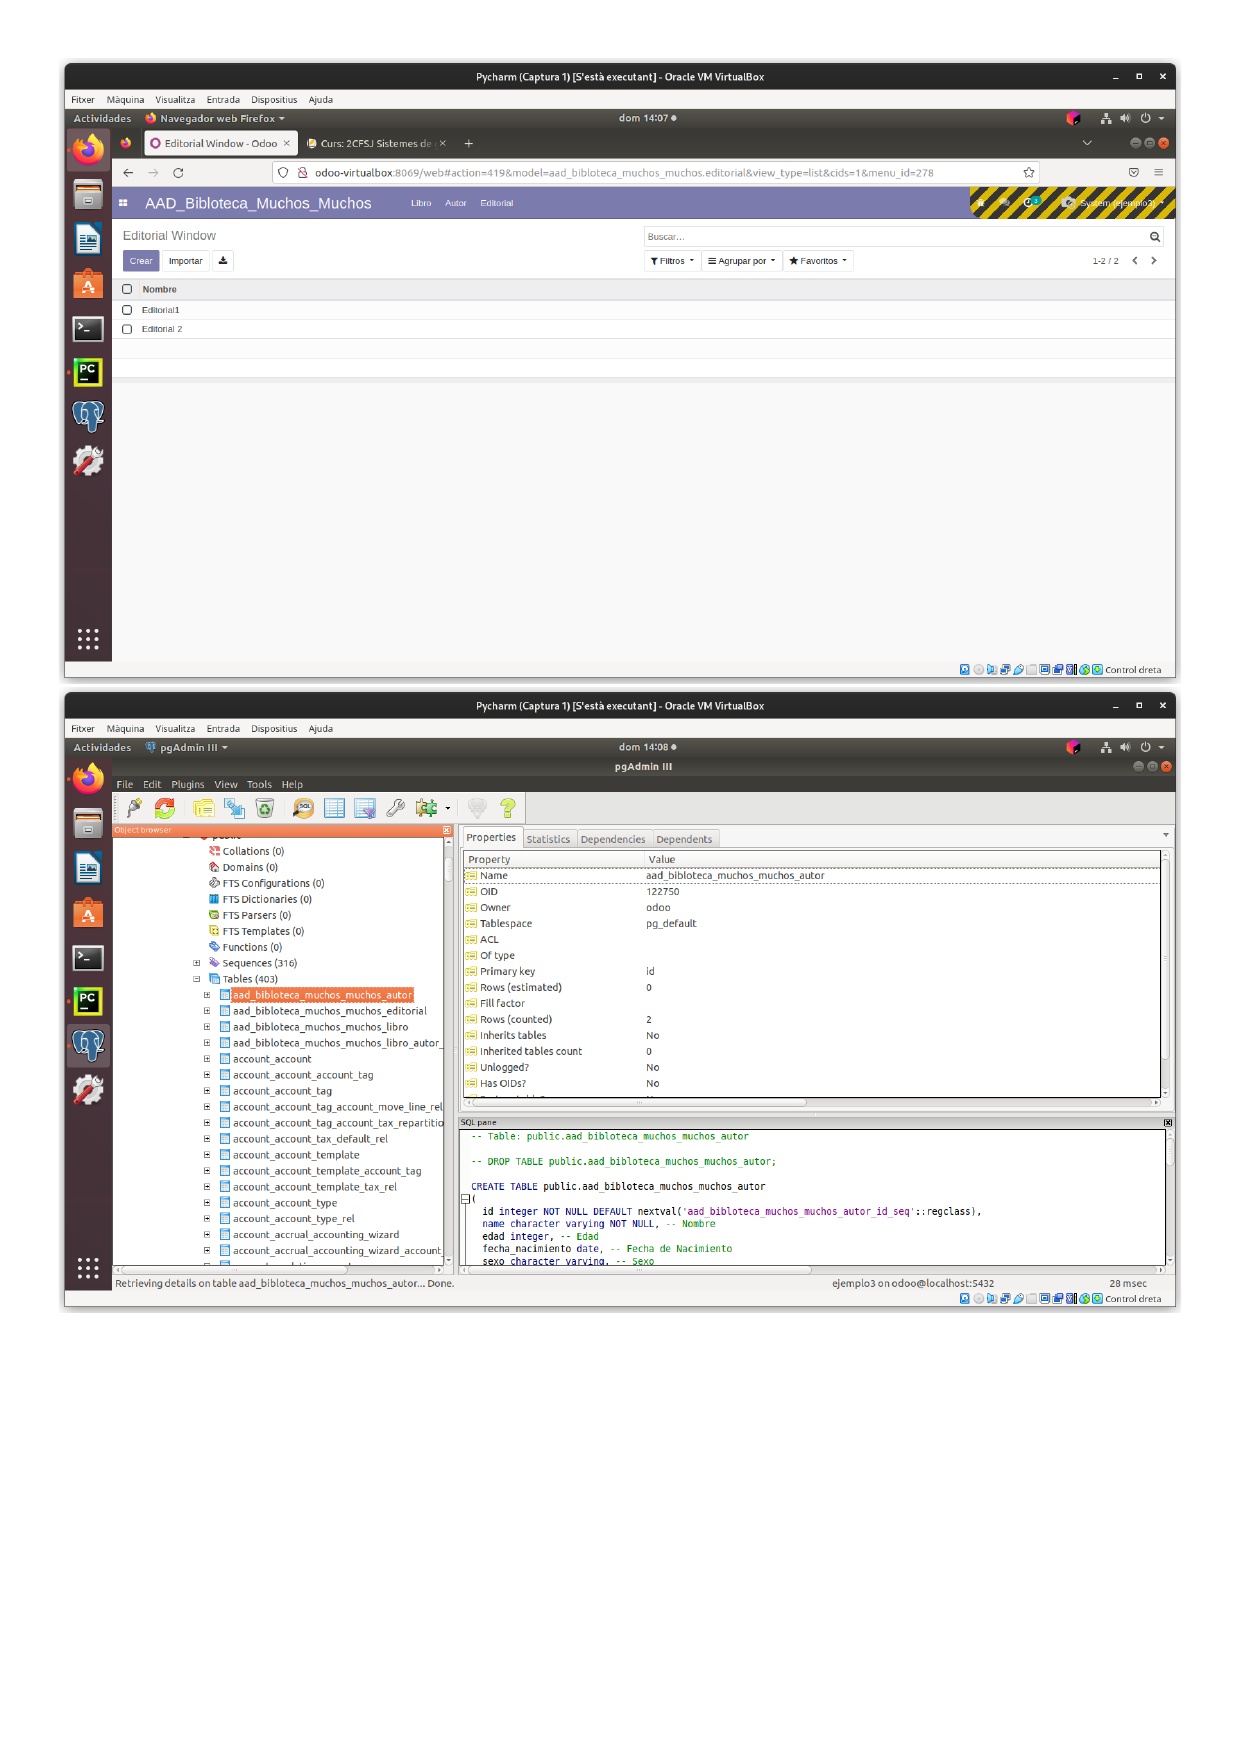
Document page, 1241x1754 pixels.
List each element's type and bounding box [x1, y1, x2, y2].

picture [58, 58, 1182, 684]
picture [58, 687, 1182, 1313]
